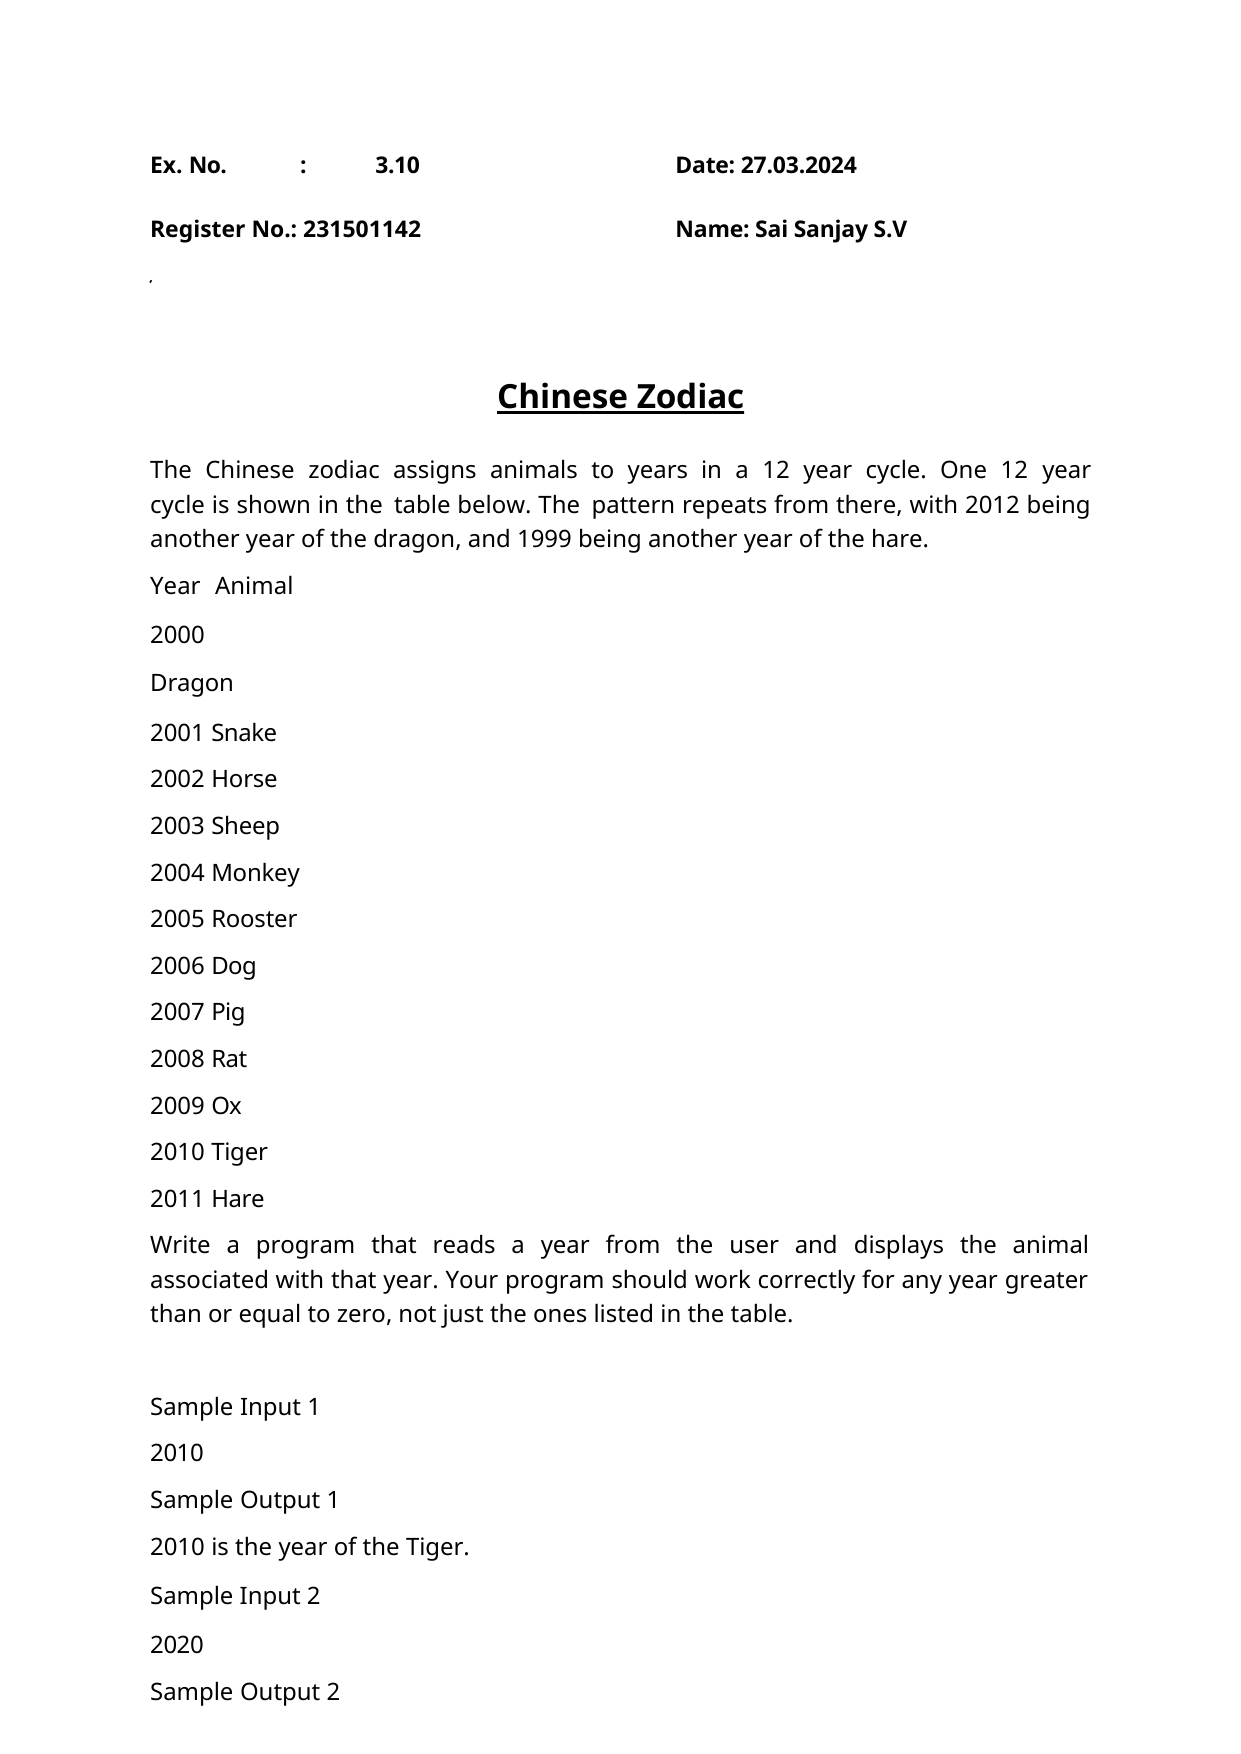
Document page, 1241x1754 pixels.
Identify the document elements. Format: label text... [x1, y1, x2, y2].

text 2007 Pig [150, 995, 1136, 1028]
text 2001 Snake [150, 716, 1136, 748]
text The Chinese zodiac assigns animals to years in a 12 year cycle. One 12 year cycle is shown in the table below. The pattern repeats from there, with 2012 being another year of the dragon, and 1999 being another year of the hare. [150, 453, 1091, 554]
text 2011 Hare [150, 1182, 1136, 1214]
text Sample Input 1 [150, 1390, 1136, 1422]
text 2004 Monkey [150, 856, 1136, 888]
text Ex. No. : 3.10 Date: 27.03.2024 [150, 149, 1136, 180]
text 2008 Rat [150, 1042, 1136, 1074]
text 2010 is the year of the Tiger. Sample Input 2 [150, 1530, 545, 1611]
text 2010 Tiger [150, 1135, 1136, 1168]
text 2009 Ox [150, 1089, 1136, 1121]
text 2020 [150, 1628, 1136, 1661]
text 2002 Horse [150, 762, 1136, 795]
text Sample Output 2 [150, 1674, 1136, 1707]
text 2006 Dog [150, 949, 1136, 981]
text 2005 Rooster [150, 902, 1136, 934]
text 2003 Sheep [150, 809, 1136, 841]
text Year Animal 2000 Dragon [150, 568, 293, 699]
subtitle Chinese Zodiac [130, 373, 1111, 418]
text Register No.: 231501142 Name: Sai Sanjay S.V [150, 213, 1136, 245]
text 2010 [150, 1436, 1136, 1469]
text Sample Output 1 [150, 1483, 1136, 1516]
text Write a program that reads a year from the user and displays the animal associated with that year. Your program should work correctly for any year greater than or equal to zero, not just the ones listed in the table. [150, 1228, 1090, 1329]
